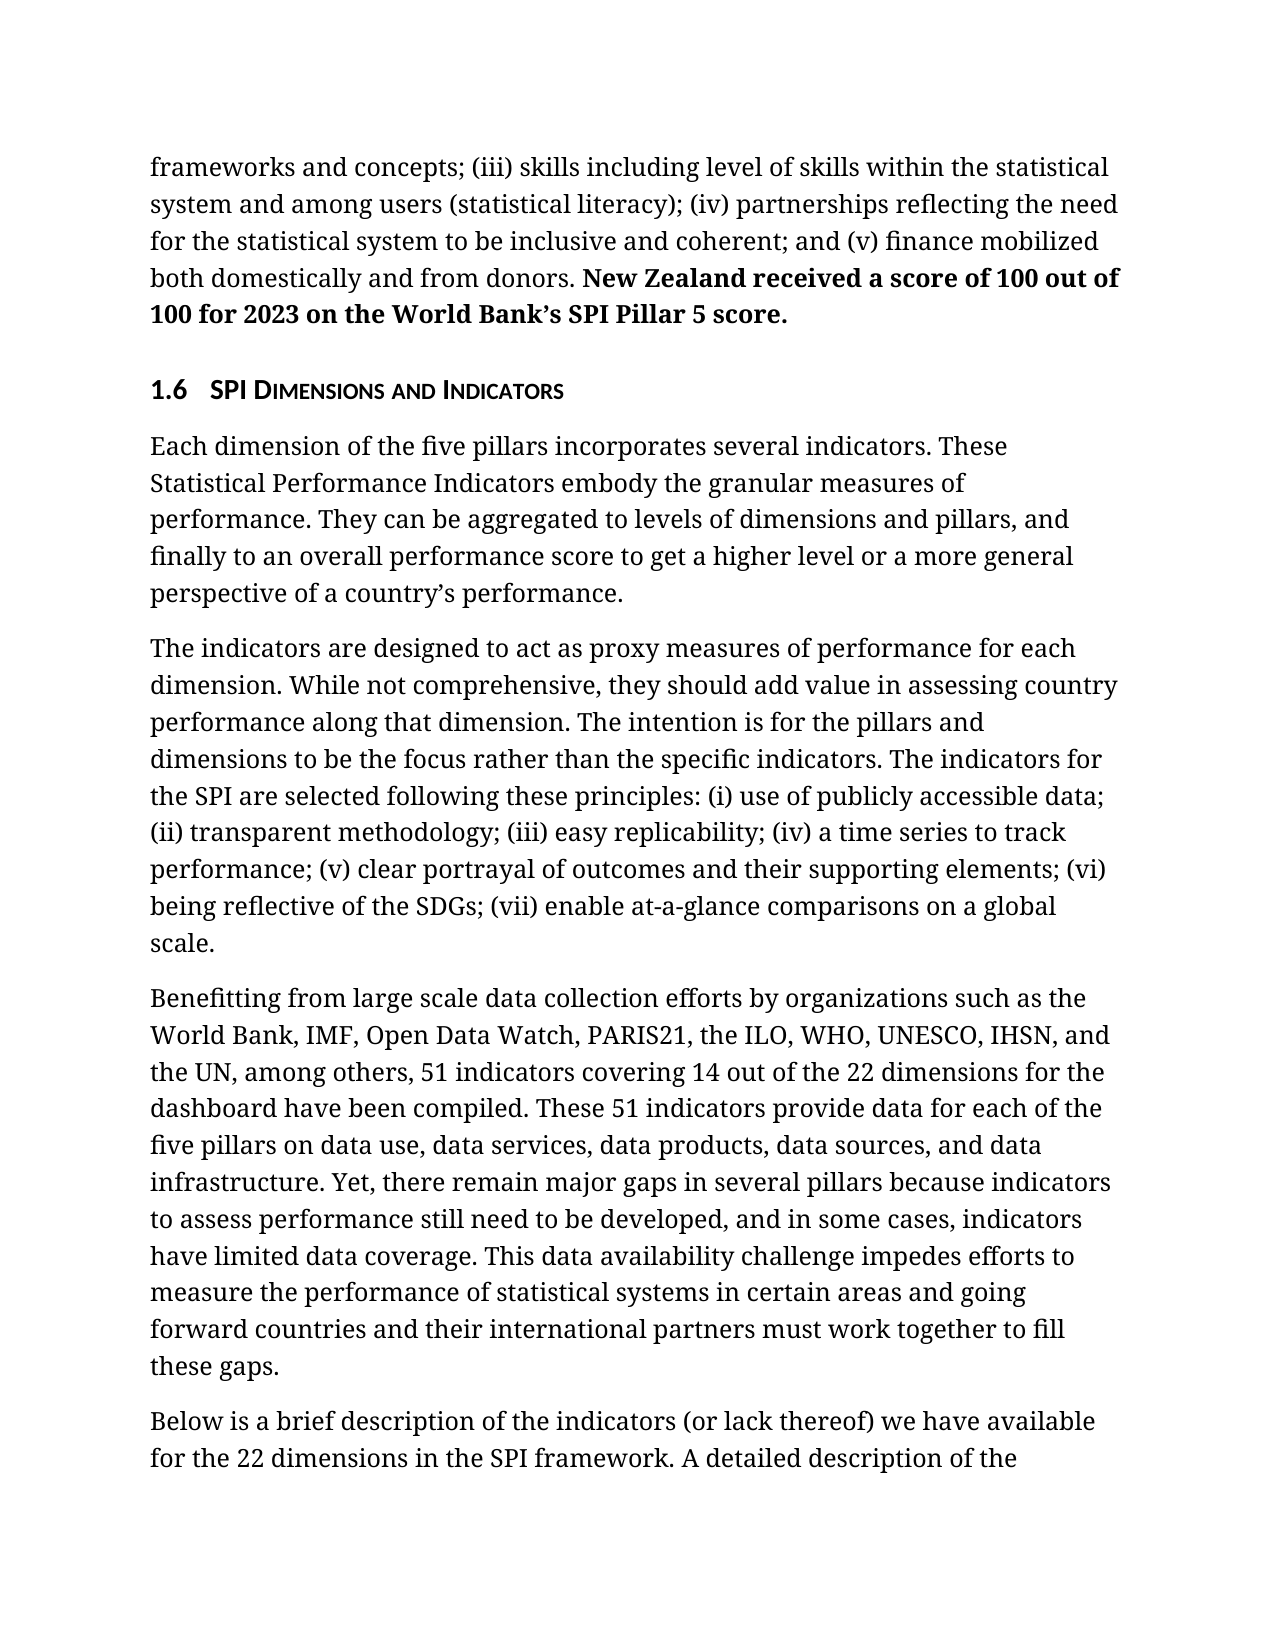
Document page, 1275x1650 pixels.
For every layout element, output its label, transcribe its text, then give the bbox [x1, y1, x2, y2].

text The indicators are designed to act as proxy measures of performance for each dimension. While not comprehensive, they should add value in assessing country performance along that dimension. The intention is for the pillars and dimensions to be the focus rather than the specific indicators. The indicators for the SPI are selected following these principles: (i) use of publicly accessible data; (ii) transparent methodology; (iii) easy replicability; (iv) a time series to track performance; (v) clear portrayal of outcomes and their supporting elements; (vi) being reflective of the SDGs; (vii) enable at-a-glance comparisons on a global scale. [150, 631, 1125, 959]
text Benefitting from large scale data collection efforts by organizations such as the World Bank, IMF, Open Data Watch, PARIS21, the ILO, WHO, UNESCO, IHSN, and the UN, among others, 51 indicators covering 14 out of the 22 dimensions for the dashboard have been compiled. These 51 indicators provide data for each of the five pillars on data use, data services, data products, data sources, and data infrastructure. Yet, there remain major gaps in several pillars because indicators to assess performance still need to be developed, and in some cases, indicators have limited data coverage. This data availability challenge impedes efforts to measure the performance of statistical systems in certain areas and going forward countries and their international partners must work together to fill these gaps. [150, 981, 1125, 1383]
subtitle SPI Dimensions and Indicators [150, 371, 1125, 407]
text Each dimension of the five pillars incorporates several indicators. These Statistical Performance Indicators embody the granular measures of performance. They can be aggregated to levels of dimensions and pillars, and finally to an overall performance score to get a higher level or a more general perspective of a country’s performance. [150, 428, 1125, 610]
